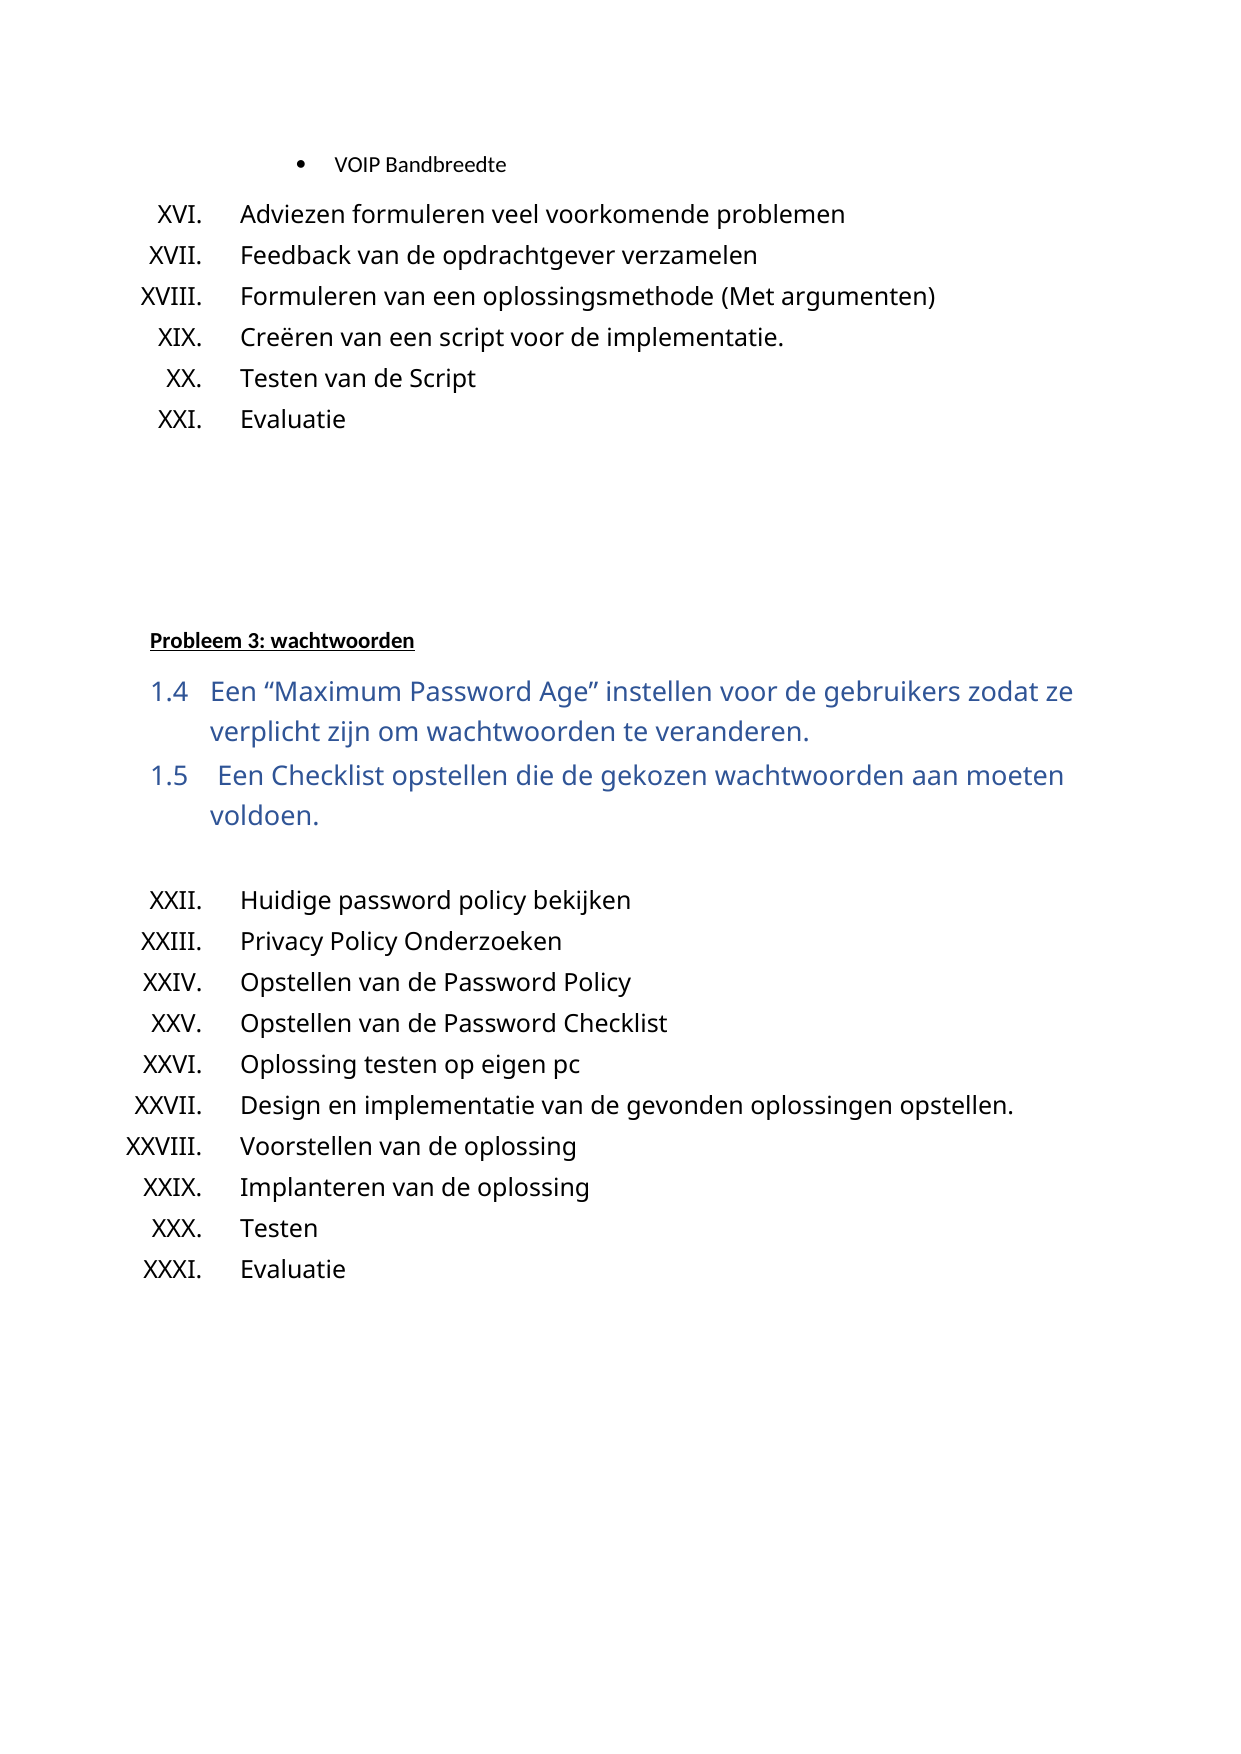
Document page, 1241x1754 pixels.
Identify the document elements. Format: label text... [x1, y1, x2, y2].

subtitle Voorstellen van de oplossing [202, 1128, 1090, 1163]
subtitle Privacy Policy Onderzoeken [202, 924, 1090, 958]
subtitle Adviezen formuleren veel voorkomende problemen [202, 197, 1090, 231]
subtitle Evaluatie [202, 1251, 1090, 1285]
subtitle Oplossing testen op eigen pc [202, 1047, 1090, 1081]
subtitle Huidige password policy bekijken [202, 883, 1090, 917]
subtitle Testen [202, 1210, 1090, 1244]
subtitle Feedback van de opdrachtgever verzamelen [202, 238, 1090, 272]
text Probleem 3: wachtwoorden [150, 626, 1090, 654]
subtitle Formuleren van een oplossingsmethode (Met argumenten) [202, 279, 1090, 313]
subtitle Creëren van een script voor de implementatie. [202, 320, 1090, 354]
subtitle Implanteren van de oplossing [202, 1169, 1090, 1203]
subtitle Design en implementatie van de gevonden oplossingen opstellen. [202, 1088, 1090, 1122]
subtitle Een “Maximum Password Age” instellen voor de gebruikers zodat ze verplicht zijn om wachtwoorden te veranderen. [150, 673, 1090, 749]
list VOIP Bandbreedte [297, 150, 1090, 178]
subtitle Opstellen van de Password Checklist [202, 1006, 1090, 1040]
subtitle Een Checklist opstellen die de gekozen wachtwoorden aan moeten voldoen. [150, 756, 1090, 833]
subtitle Testen van de Script [202, 361, 1090, 395]
subtitle Opstellen van de Password Policy [202, 965, 1090, 999]
subtitle Evaluatie [202, 402, 1090, 436]
